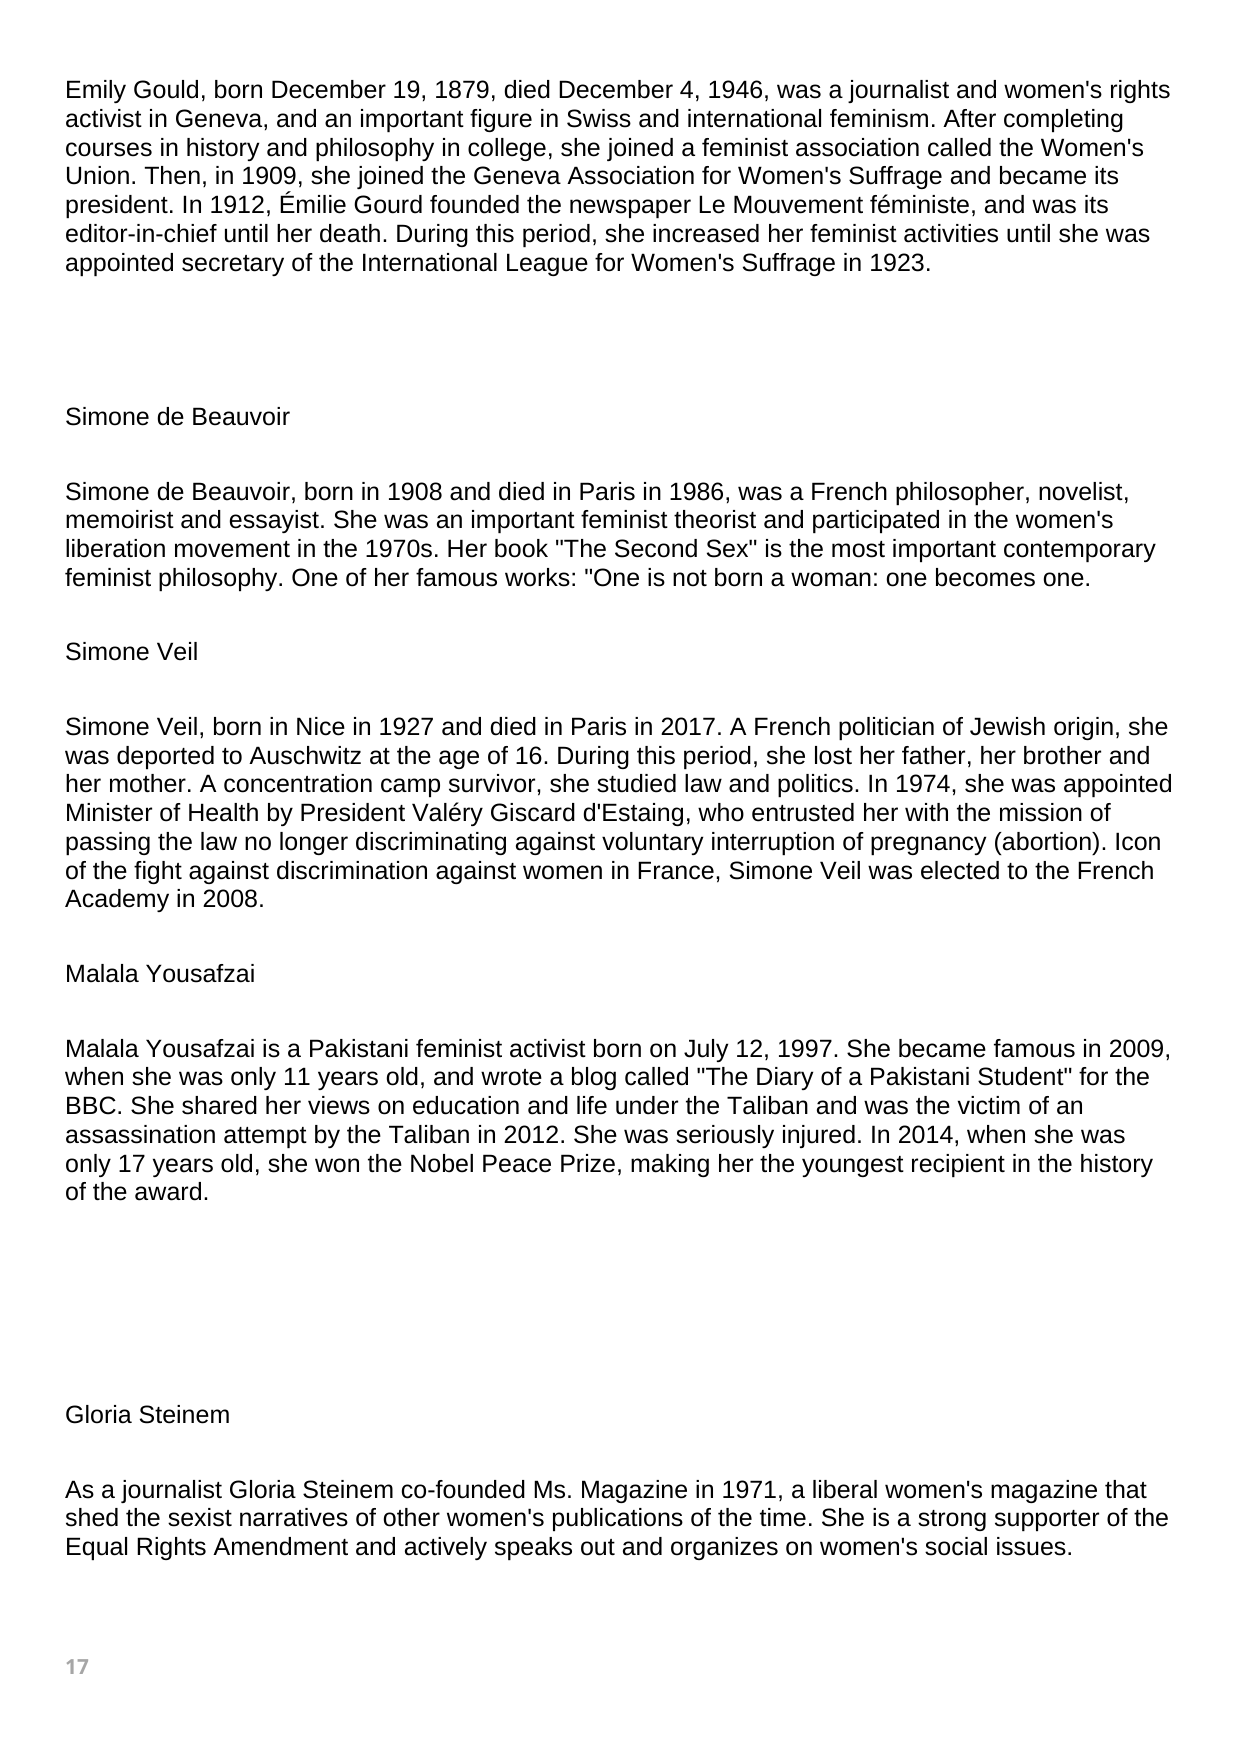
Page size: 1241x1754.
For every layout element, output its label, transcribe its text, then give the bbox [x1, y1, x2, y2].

text Simone Veil [65, 637, 1175, 666]
text Simone de Beauvoir [65, 402, 1175, 431]
text Malala Yousafzai [65, 959, 1175, 988]
text Simone Veil, born in Nice in 1927 and died in Paris in 2017. A French politician of Jewish origin, she was deported to Auschwitz at the age of 16. During this period, she lost her father, her brother and her mother. A concentration camp survivor, she studied law and politics. In 1974, she was appointed Minister of Health by President Valéry Giscard d'Estaing, who entrusted her with the mission of passing the law no longer discriminating against voluntary interruption of pregnancy (abortion). Icon of the fight against discrimination against women in France, Simone Veil was elected to the French Academy in 2008. [65, 712, 1175, 913]
text Emily Gould, born December 19, 1879, died December 4, 1946, was a journalist and women's rights activist in Geneva, and an important figure in Swiss and international feminism. After completing courses in history and philosophy in college, she joined a feminist association called the Women's Union. Then, in 1909, she joined the Geneva Association for Women's Suffrage and became its president. In 1912, Émilie Gourd founded the newspaper Le Mouvement féministe, and was its editor-in-chief until her death. During this period, she increased her feminist activities until she was appointed secretary of the International League for Women's Suffrage in 1923. [65, 75, 1175, 276]
text Simone de Beauvoir, born in 1908 and died in Paris in 1986, was a French philosopher, novelist, memoirist and essayist. She was an important feminist theorist and participated in the women's liberation movement in the 1970s. Her book "The Second Sex" is the most important contemporary feminist philosophy. One of her famous works: "One is not born a woman: one becomes one. [65, 477, 1175, 592]
text Gloria Steinem [65, 1400, 1175, 1429]
text As a journalist Gloria Steinem co-founded Ms. Magazine in 1971, a liberal women's magazine that shed the sexist narratives of other women's publications of the time. She is a strong supporter of the Equal Rights Amendment and actively speaks out and organizes on women's social issues. [65, 1474, 1175, 1561]
text Malala Yousafzai is a Pakistani feminist activist born on July 12, 1997. She became famous in 2009, when she was only 11 years old, and wrote a blog called "The Diary of a Pakistani Student" for the BBC. She shared her views on education and life under the Taliban and was the victim of an assassination attempt by the Taliban in 2012. She was seriously injured. In 2014, when she was only 17 years old, she won the Nobel Peace Prize, making her the youngest recipient in the history of the award. [65, 1034, 1175, 1206]
